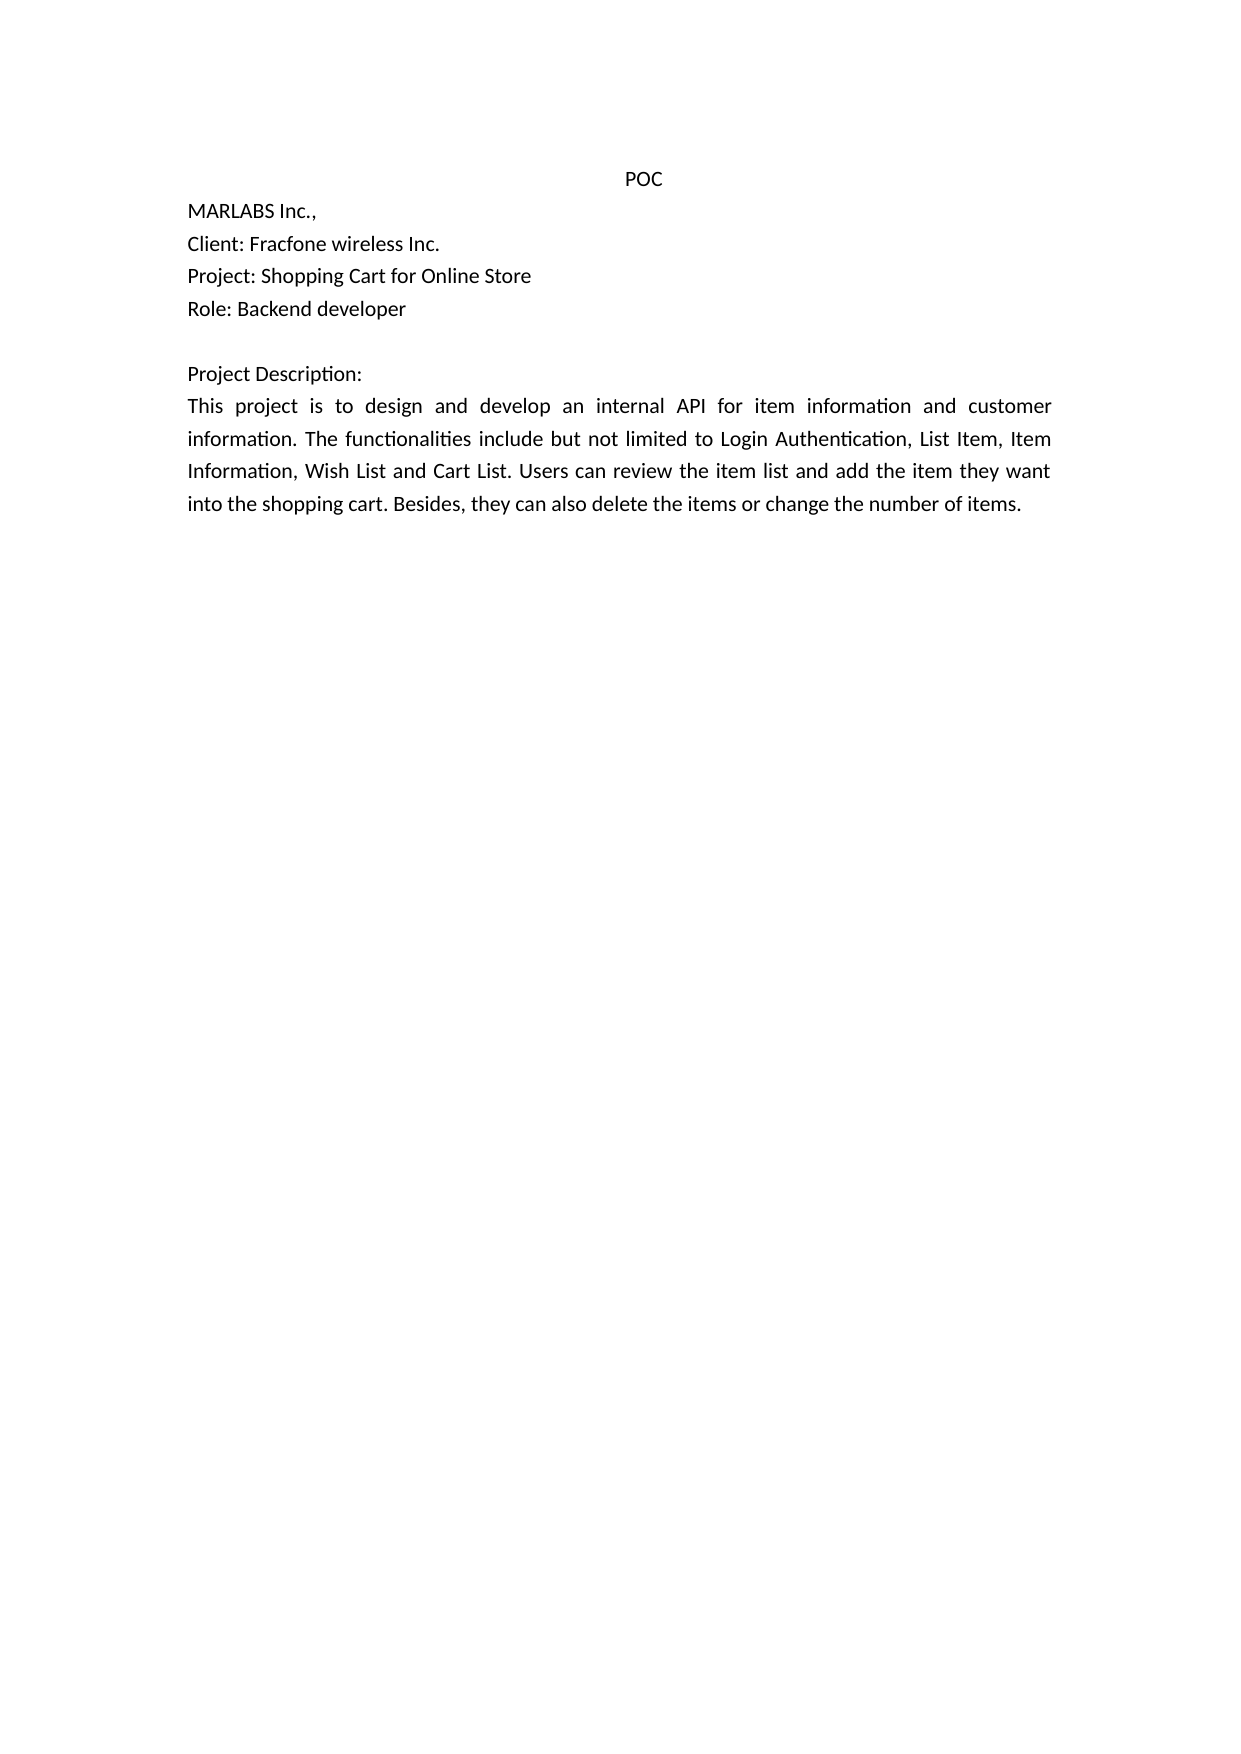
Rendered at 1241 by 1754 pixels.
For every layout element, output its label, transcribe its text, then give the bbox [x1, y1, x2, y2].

text Project Description: [187, 357, 1053, 389]
text POC [581, 162, 1053, 194]
text MARLABS Inc., [187, 194, 1053, 227]
text Client: Fracfone wireless Inc. [187, 227, 1053, 259]
text Project: Shopping Cart for Online Store [187, 259, 1053, 292]
text Role: Backend developer [187, 292, 1053, 324]
text This project is to design and develop an internal API for item information and customer information. The functionalities include but not limited to Login Authentication, List Item, Item Information, Wish List and Cart List. Users can review the item list and add the item they want into the shopping cart. Besides, they can also delete the items or change the number of items. [187, 389, 1053, 519]
